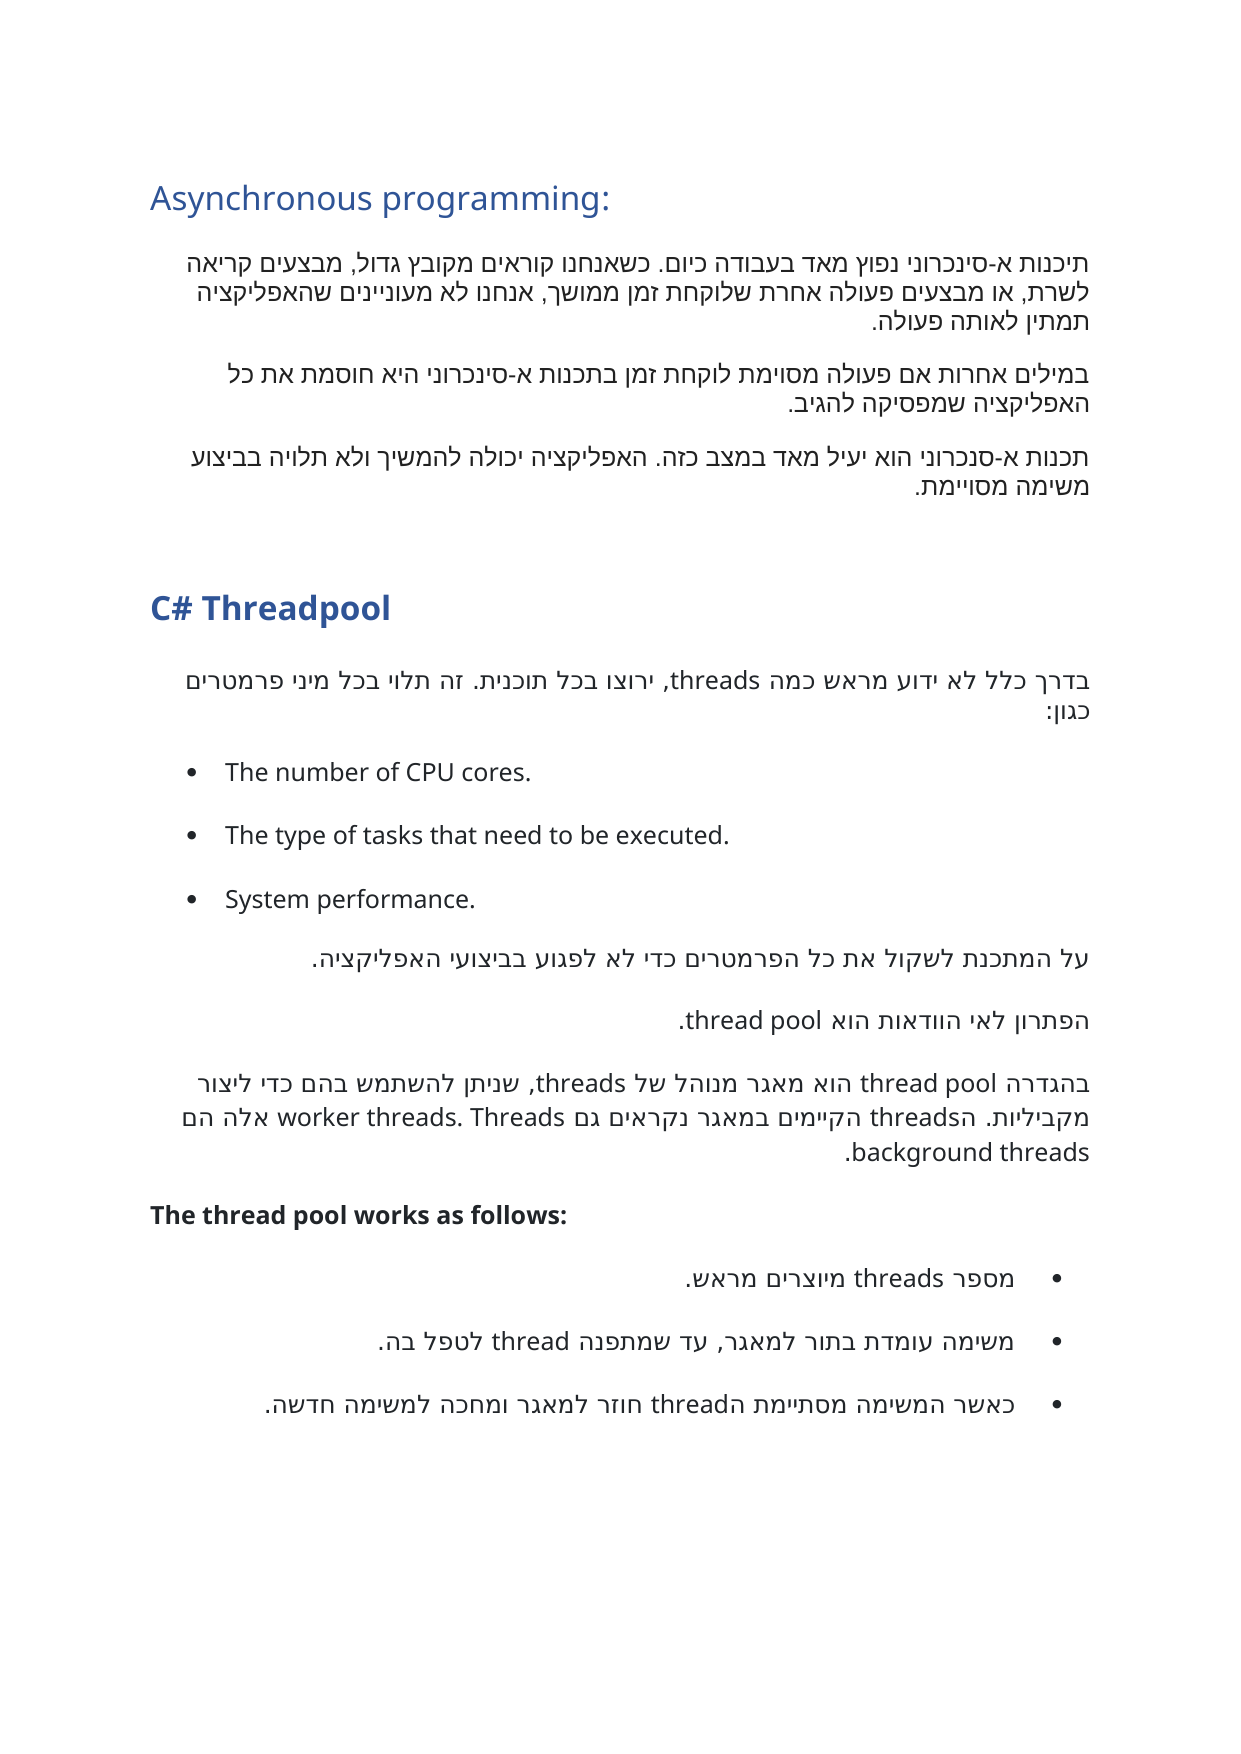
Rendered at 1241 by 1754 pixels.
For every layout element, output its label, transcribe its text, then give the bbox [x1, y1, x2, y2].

text על המתכנת לשקול את כל הפרמטרים כדי לא לפגוע בביצועי האפליקציה. [150, 944, 1090, 974]
text הפתרון לאי הוודאות הוא thread pool. [150, 1003, 1090, 1037]
subtitle Asynchronous programming: [150, 175, 1090, 220]
text במילים אחרות אם פעולה מסוימת לוקחת זמן בתכנות א-סינכרוני היא חוסמת את כל האפליקציה שמפסיקה להגיב. [150, 360, 1090, 418]
text תכנות א-סנכרוני הוא יעיל מאד במצב כזה. האפליקציה יכולה להמשיך ולא תלויה בביצוע משימה מסויימת. [150, 443, 1090, 500]
text תיכנות א-סינכרוני נפוץ מאד בעבודה כיום. כשאנחנו קוראים מקובץ גדול, מבצעים קריאה לשרת, או מבצעים פעולה אחרת שלוקחת זמן ממושך, אנחנו לא מעוניינים שהאפליקציה תמתין לאותה פעולה. [150, 249, 1090, 335]
text בהגדרה thread pool הוא מאגר מנוהל של threads, שניתן להשתמש בהם כדי ליצור מקביליות. הthreads הקיימים במאגר נקראים גם worker threads. Threads אלה הם background threads. [150, 1066, 1090, 1168]
list The type of tasks that need to be executed. [187, 818, 1090, 852]
list כאשר המשימה מסתיימת הthread חוזר למאגר ומחכה למשימה חדשה. [150, 1387, 1053, 1421]
text בדרך כלל לא ידוע מראש כמה threads, ירוצו בכל תוכנית. זה תלוי בכל מיני פרמטרים כגון: [150, 662, 1090, 726]
list System performance. [187, 881, 1090, 915]
list מספר threads מיוצרים מראש. [150, 1261, 1053, 1295]
list The number of CPU cores. [187, 755, 1090, 789]
subtitle C# Threadpool [150, 584, 1090, 630]
text The thread pool works as follows: [150, 1197, 1090, 1231]
list משימה עומדת בתור למאגר, עד שמתפנה thread לטפל בה. [150, 1324, 1053, 1358]
